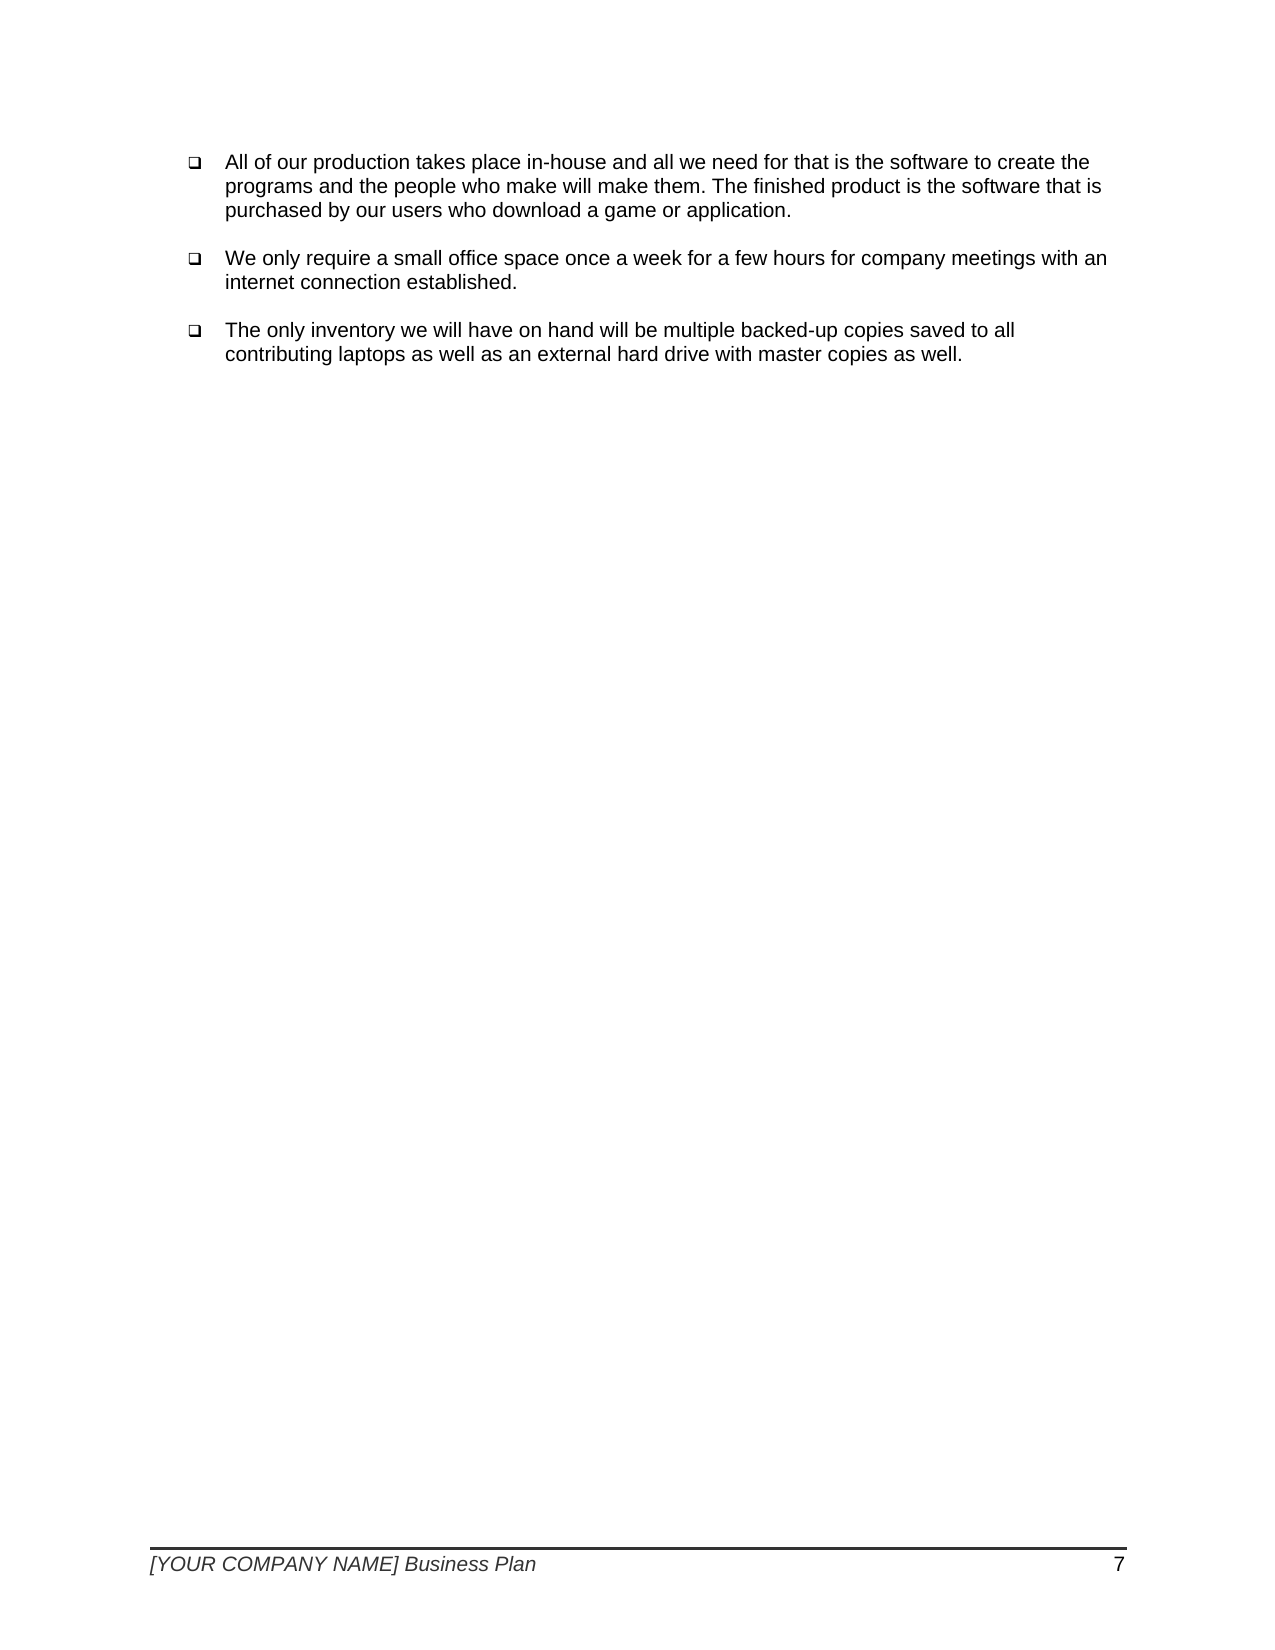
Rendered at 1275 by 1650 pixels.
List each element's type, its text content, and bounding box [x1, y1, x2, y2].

list The only inventory we will have on hand will be multiple backed-up copies saved to all contributing laptops as well as an external hard drive with master copies as well. [187, 318, 1125, 366]
list All of our production takes place in-house and all we need for that is the software to create the programs and the people who make will make them. The finished product is the software that is purchased by our users who download a game or application. [187, 150, 1125, 222]
list We only require a small office space once a week for a few hours for company meetings with an internet connection established. [187, 246, 1125, 294]
